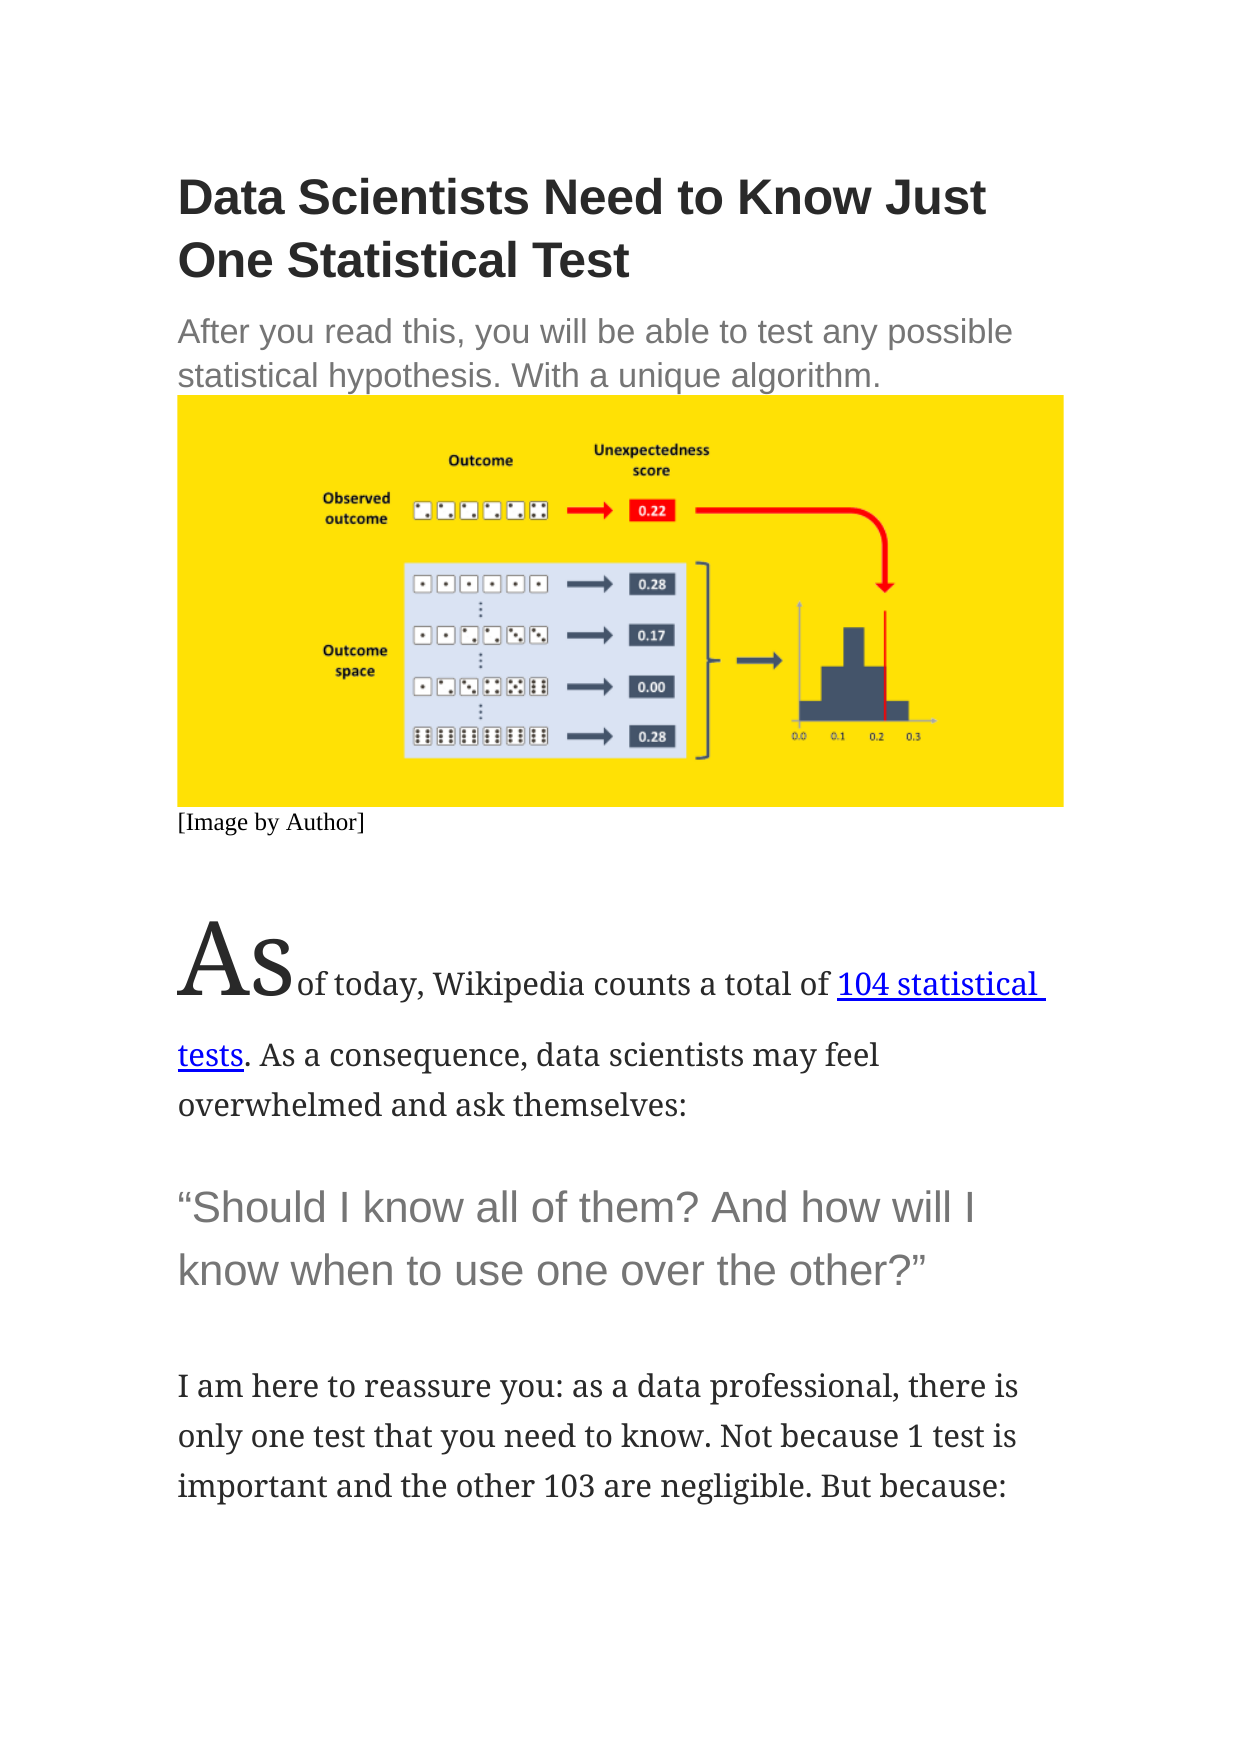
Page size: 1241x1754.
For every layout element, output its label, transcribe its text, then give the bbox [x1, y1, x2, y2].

text [Image by Author] [177, 807, 1063, 835]
text Data Scientists Need to Know Just One Statistical Test [177, 163, 1063, 288]
picture [177, 395, 1064, 807]
text After you read this, you will be able to test any possible statistical hypothesis. With a unique algorithm. [177, 307, 1063, 395]
text “Should I know all of them? And how will I know when to use one over the other?” [177, 1169, 1063, 1294]
text I am here to reassure you: as a data professional, there is only one test that you need to know. Not because 1 test is important and the other 103 are negligible. But because: [177, 1357, 1063, 1507]
text Asof today, Wikipedia counts a total of 104 statistical tests. As a consequence, data scientists may feel overwhelmed and ask themselves: [177, 885, 1063, 1126]
